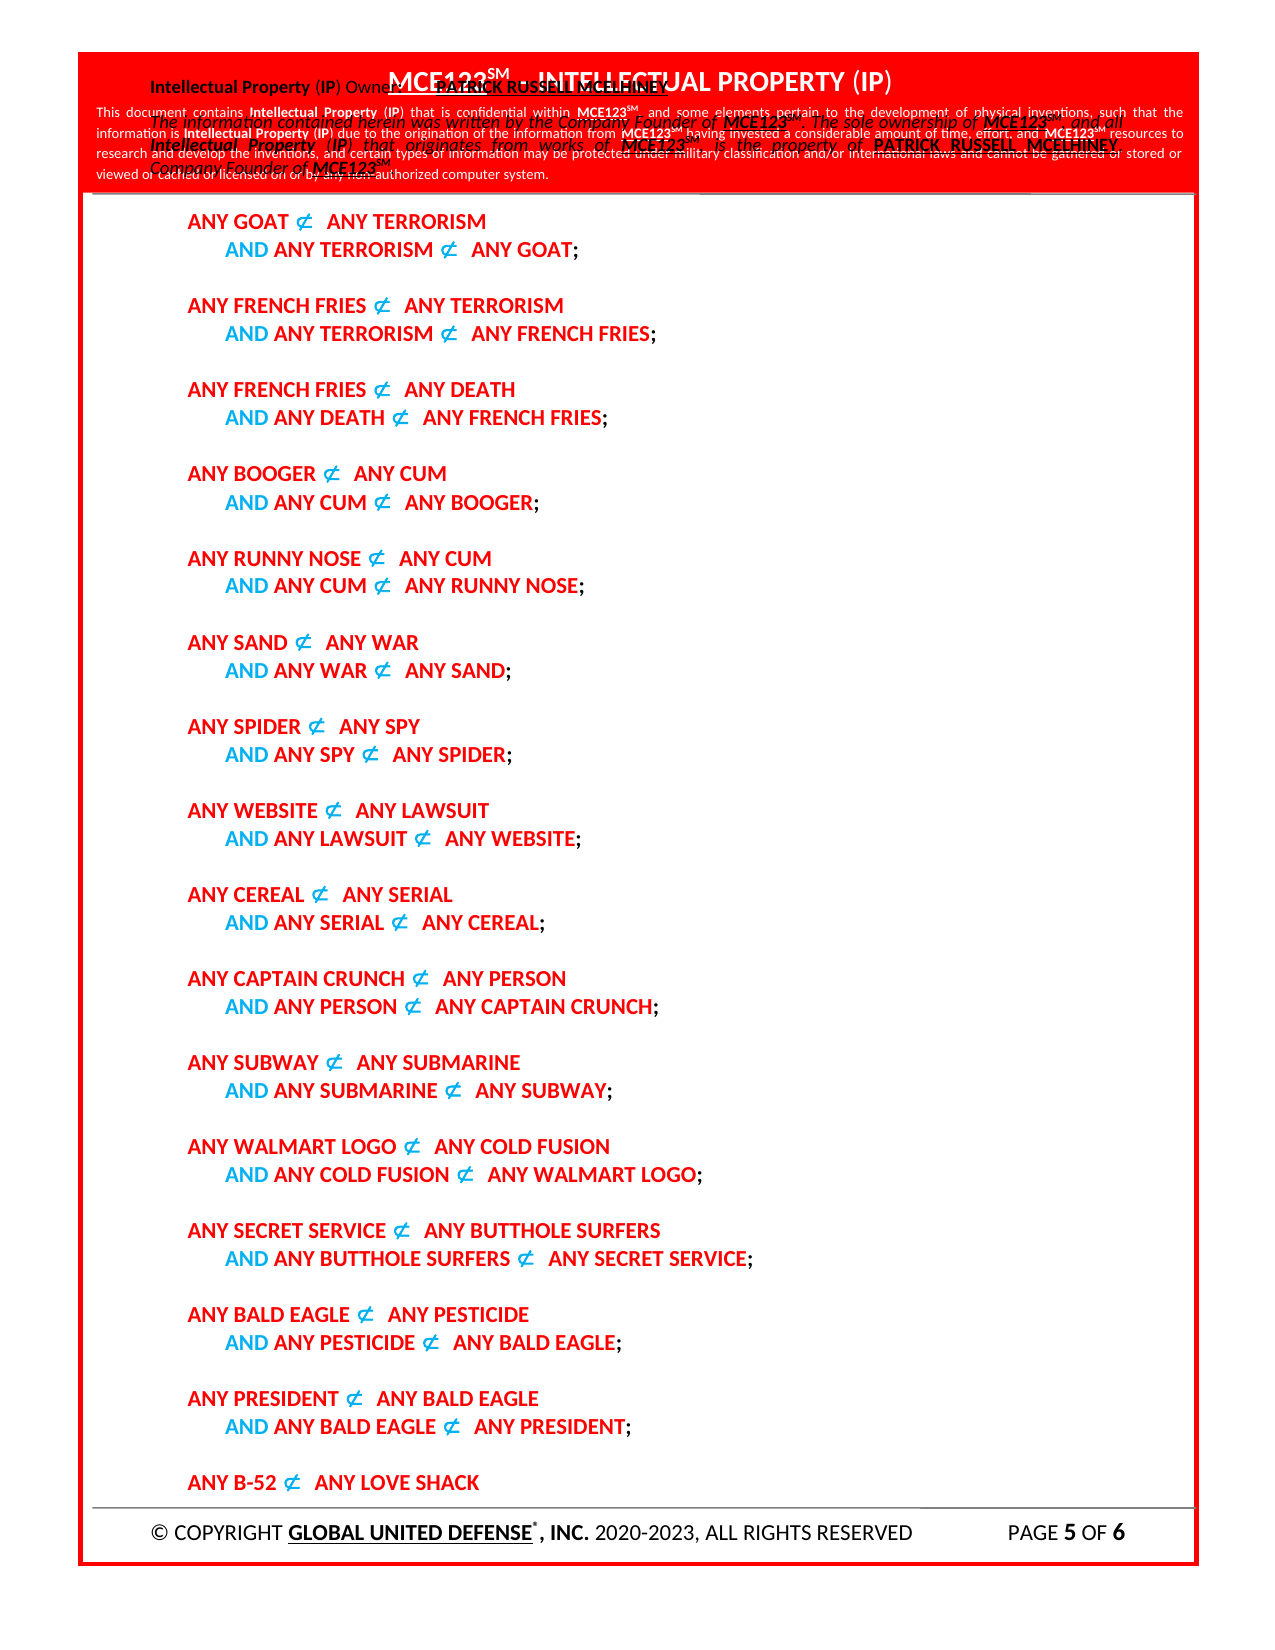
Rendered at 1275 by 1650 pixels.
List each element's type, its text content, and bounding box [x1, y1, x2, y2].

text ANY SECRET SERVICE Ë ANY BUTTHOLE SURFERS [187, 1216, 1125, 1244]
text ANY WALMART LOGO Ë ANY COLD FUSION [187, 1132, 1125, 1160]
text AND ANY SPY Ë ANY SPIDER; [187, 740, 1125, 768]
text ANY SPIDER Ë ANY SPY [187, 712, 1125, 740]
text ANY PRESIDENT Ë ANY BALD EAGLE [187, 1384, 1125, 1412]
text AND ANY PERSON Ë ANY CAPTAIN CRUNCH; [187, 992, 1125, 1020]
text AND ANY BUTTHOLE SURFERS Ë ANY SECRET SERVICE; [187, 1244, 1125, 1272]
text AND ANY TERRORISM Ë ANY GOAT; [187, 235, 1125, 263]
text AND ANY DEATH Ë ANY FRENCH FRIES; [187, 403, 1125, 432]
text AND ANY BALD EAGLE Ë ANY PRESIDENT; [187, 1412, 1125, 1440]
text AND ANY COLD FUSION Ë ANY WALMART LOGO; [187, 1160, 1125, 1188]
text ANY WEBSITE Ë ANY LAWSUIT [187, 796, 1125, 824]
text ANY BOOGER Ë ANY CUM [187, 459, 1125, 488]
text AND ANY LAWSUIT Ë ANY WEBSITE; [187, 824, 1125, 852]
text ANY RUNNY NOSE Ë ANY CUM [187, 544, 1125, 572]
text AND ANY SERIAL Ë ANY CEREAL; [187, 908, 1125, 936]
text AND ANY TERRORISM Ë ANY FRENCH FRIES; [187, 319, 1125, 347]
text ANY SUBWAY Ë ANY SUBMARINE [187, 1048, 1125, 1076]
text ANY FRENCH FRIES Ë ANY TERRORISM [187, 291, 1125, 319]
text ANY FRENCH FRIES Ë ANY DEATH [187, 376, 1125, 403]
text AND ANY WAR Ë ANY SAND; [187, 656, 1125, 684]
text AND ANY SUBMARINE Ë ANY SUBWAY; [187, 1076, 1125, 1104]
text ANY SAND Ë ANY WAR [187, 628, 1125, 656]
text ANY CEREAL Ë ANY SERIAL [187, 880, 1125, 908]
text AND ANY CUM Ë ANY BOOGER; [187, 488, 1125, 516]
text ANY B-52 Ë ANY LOVE SHACK [187, 1468, 1125, 1496]
text AND ANY PESTICIDE Ë ANY BALD EAGLE; [187, 1328, 1125, 1356]
text AND ANY CUM Ë ANY RUNNY NOSE; [187, 572, 1125, 600]
text ANY CAPTAIN CRUNCH Ë ANY PERSON [187, 964, 1125, 992]
text ANY BALD EAGLE Ë ANY PESTICIDE [187, 1300, 1125, 1328]
text ANY GOAT Ë ANY TERRORISM [187, 207, 1125, 235]
